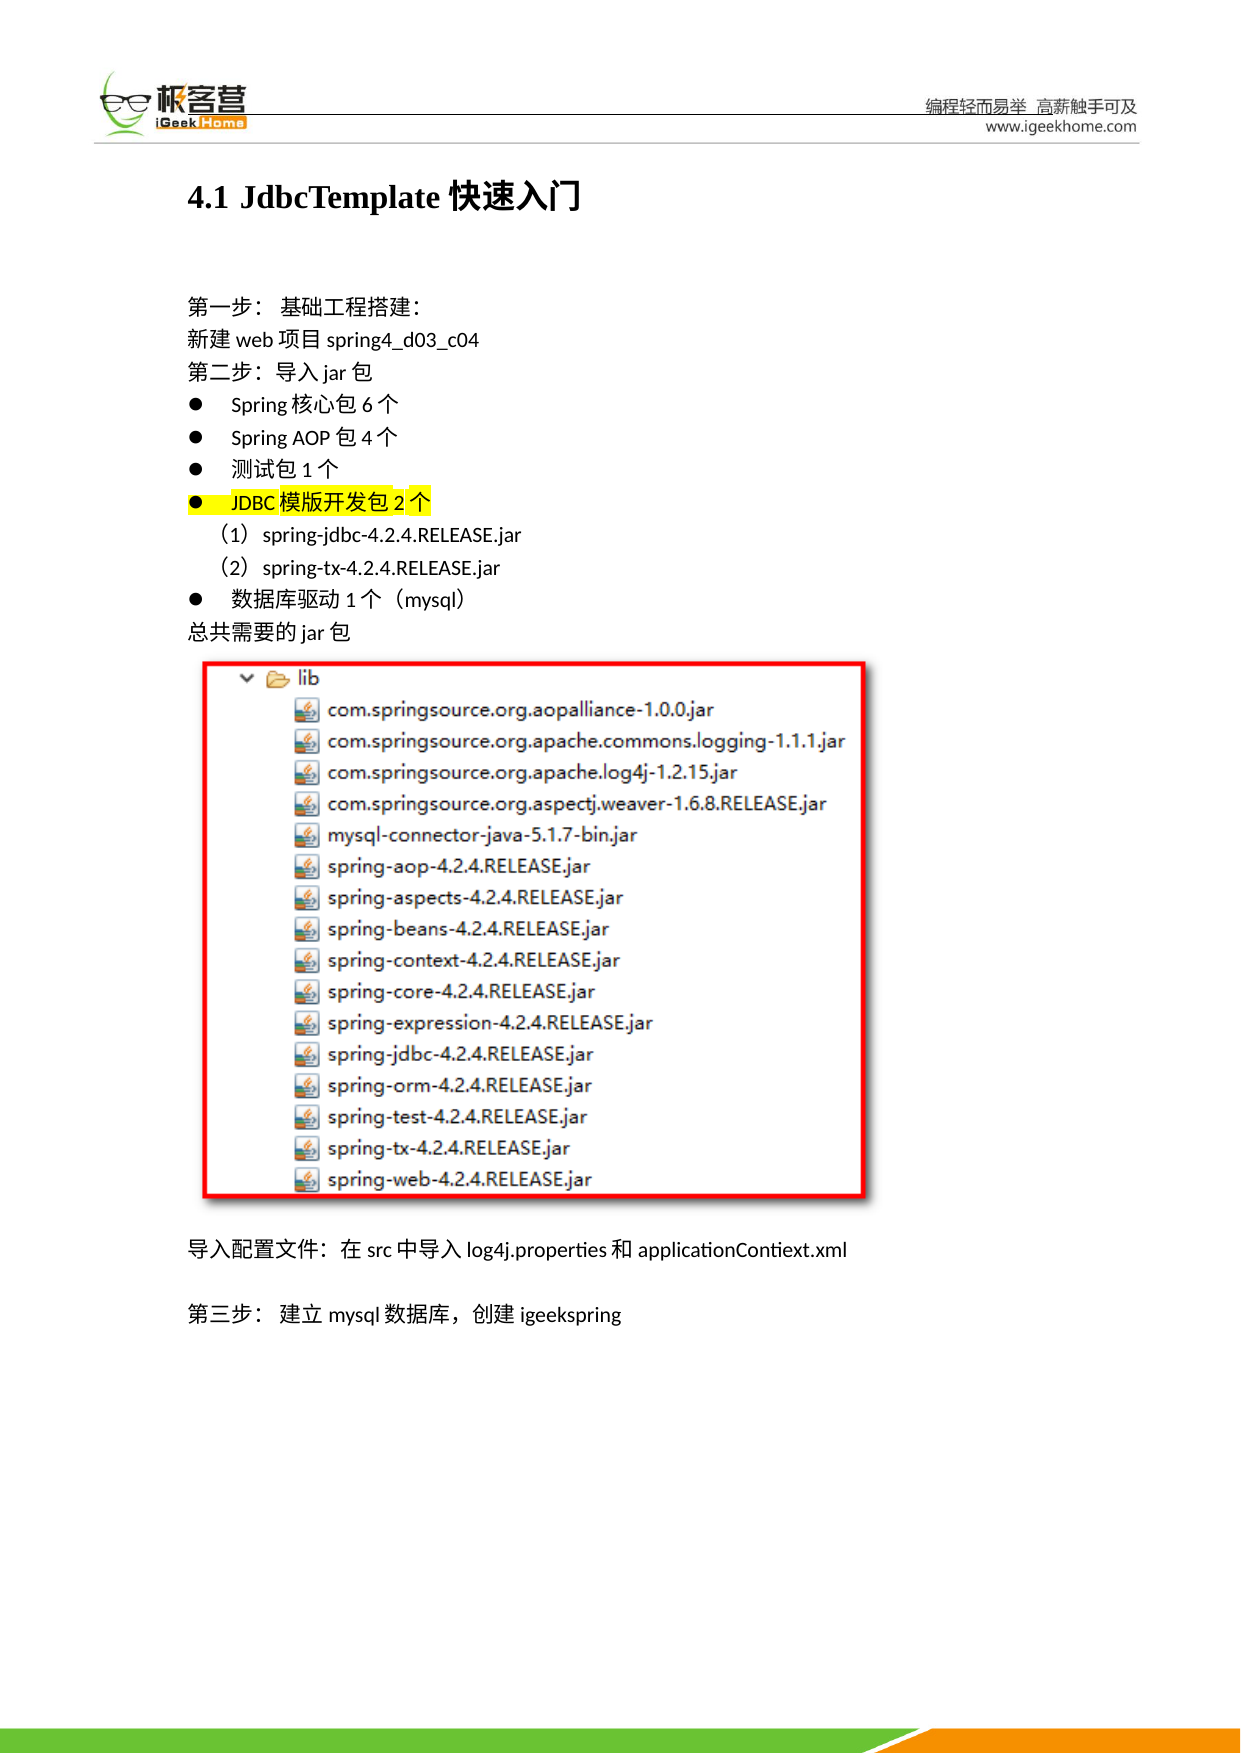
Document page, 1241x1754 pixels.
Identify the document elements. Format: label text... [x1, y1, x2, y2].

list Spring AOP包4个 [187, 419, 1053, 452]
text 新建web项目 spring4_d03_c04 [187, 322, 1053, 354]
text 导入配置文件：在src中导入log4j.properties和applicationContiext.xml [187, 1232, 1053, 1264]
text （2）spring-tx-4.2.4.RELEASE.jar [187, 549, 1053, 582]
list 测试包1个 [187, 452, 1053, 484]
list Spring核心包6个 [187, 387, 1053, 419]
subtitle JdbcTemplate 快速入门 [187, 162, 1053, 227]
list 数据库驱动1个（mysql） [187, 582, 1053, 614]
picture [0, 1690, 1241, 1753]
text 第一步： 基础工程搭建： [187, 289, 1053, 322]
text （1）spring-jdbc-4.2.4.RELEASE.jar [187, 517, 1053, 549]
picture [0, 1, 1241, 151]
text 第二步：导入jar包 [187, 354, 1053, 387]
list JDBC模版开发包2个 [187, 484, 1053, 517]
picture [187, 646, 883, 1216]
text 第三步： 建立mysql数据库，创建igeekspring [187, 1297, 1053, 1329]
text 总共需要的jar包 [187, 614, 1053, 647]
